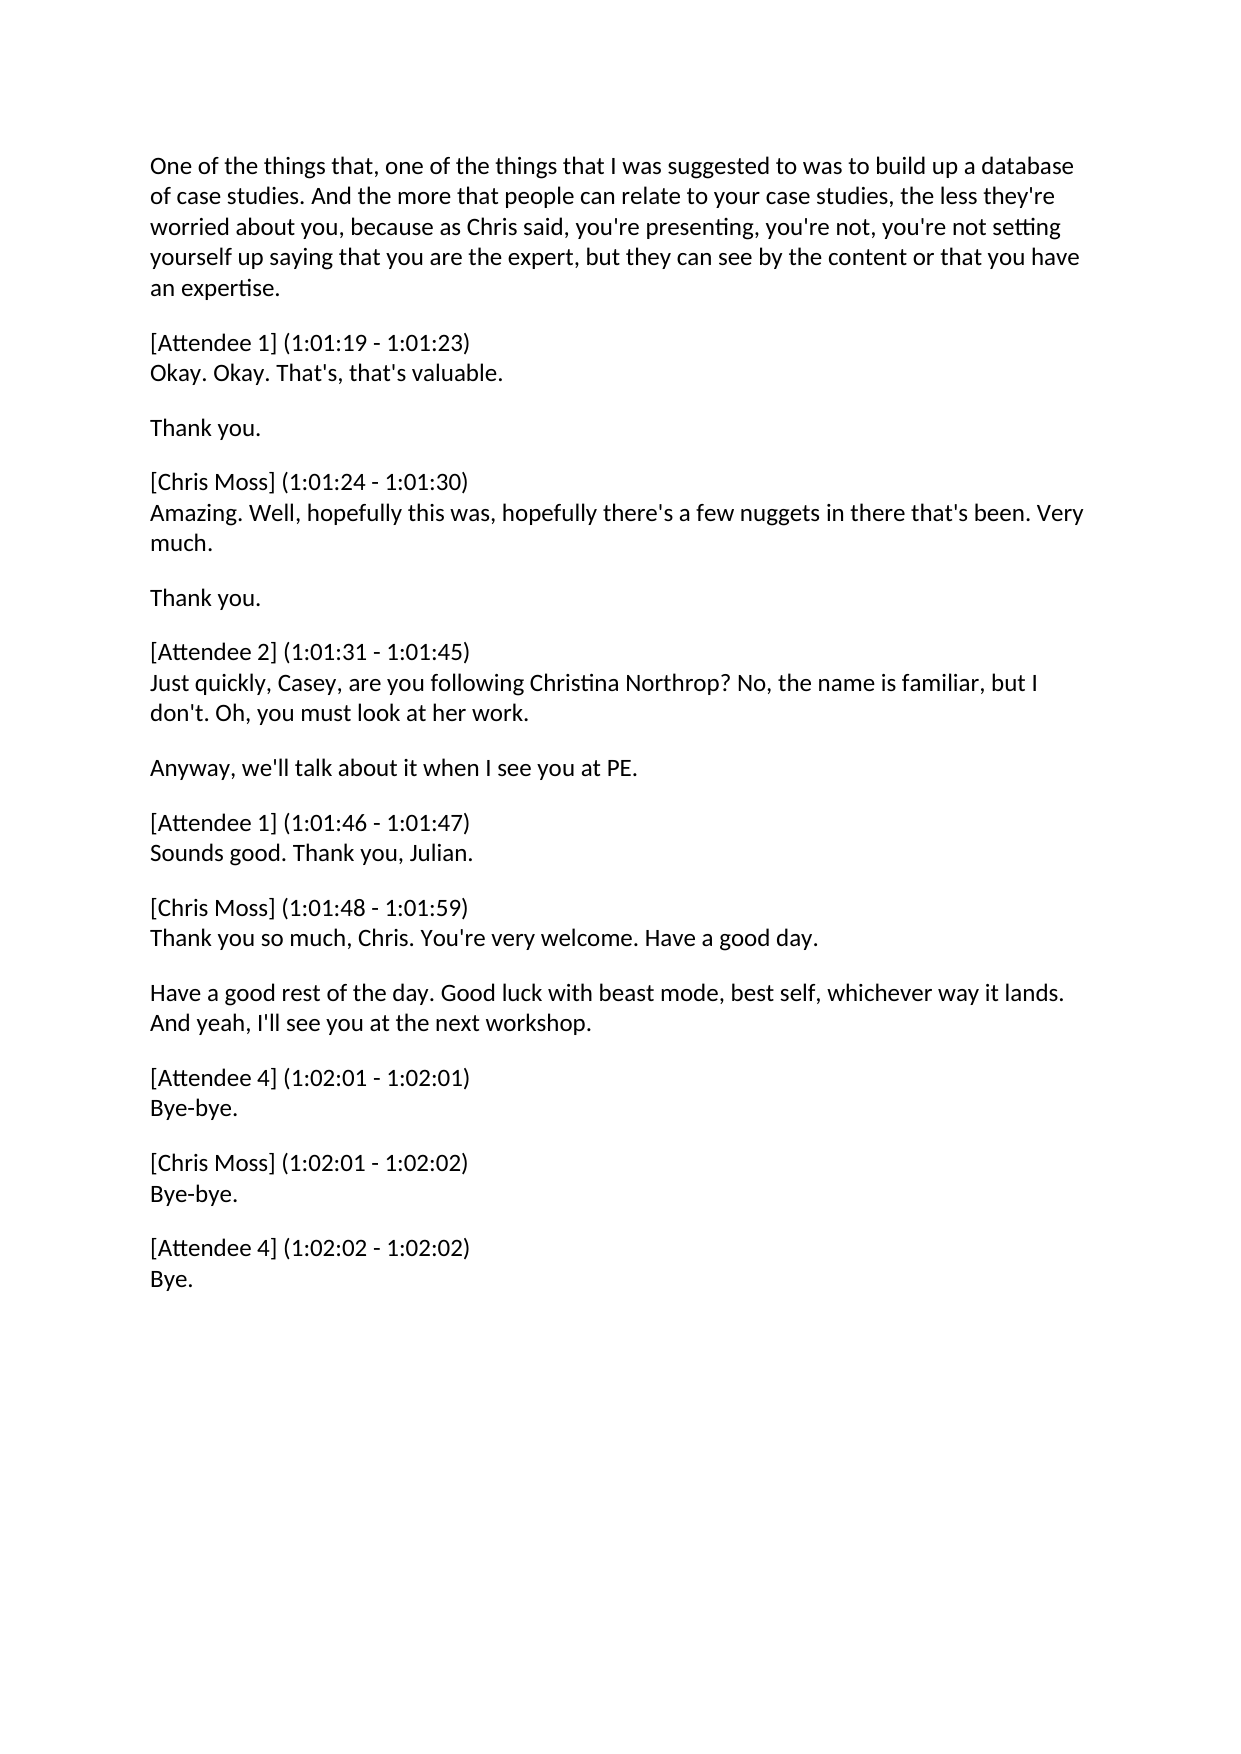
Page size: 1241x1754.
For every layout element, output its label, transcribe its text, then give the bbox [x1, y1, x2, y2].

text Anyway, we'll talk about it when I see you at PE. [150, 752, 1090, 783]
text Have a good rest of the day. Good luck with beast mode, best self, whichever way it lands. And yeah, I'll see you at the next workshop. [150, 977, 1090, 1038]
text Bye-bye. [150, 1093, 1090, 1123]
text Thank you so much, Chris. You're very welcome. Have a good day. [150, 922, 1090, 953]
text Okay. Okay. That's, that's valuable. [150, 357, 1090, 388]
text Just quickly, Casey, are you following Christina Northrop? No, the name is familiar, but I don't. Oh, you must look at her work. [150, 667, 1090, 728]
text [Attendee 1] (1:01:46 - 1:01:47) [150, 807, 1090, 837]
text [Chris Moss] (1:01:24 - 1:01:30) [150, 466, 1090, 497]
text Thank you. [150, 582, 1090, 612]
text [Chris Moss] (1:01:48 - 1:01:59) [150, 892, 1090, 922]
text Bye. [150, 1263, 1090, 1293]
text Sounds good. Thank you, Julian. [150, 837, 1090, 868]
text Amazing. Well, hopefully this was, hopefully there's a few nuggets in there that's been. Very much. [150, 497, 1090, 558]
text Thank you. [150, 412, 1090, 442]
text [Attendee 2] (1:01:31 - 1:01:45) [150, 637, 1090, 667]
text One of the things that, one of the things that I was suggested to was to build up a database of case studies. And the more that people can relate to your case studies, the less they're worried about you, because as Chris said, you're presenting, you're not, you're not setting yourself up saying that you are the expert, but they can see by the content or that you have an expertise. [150, 150, 1090, 303]
text [Attendee 4] (1:02:02 - 1:02:02) [150, 1232, 1090, 1263]
text Bye-bye. [150, 1178, 1090, 1208]
text [Attendee 4] (1:02:01 - 1:02:01) [150, 1062, 1090, 1093]
text [Attendee 1] (1:01:19 - 1:01:23) [150, 327, 1090, 357]
text [Chris Moss] (1:02:01 - 1:02:02) [150, 1147, 1090, 1178]
